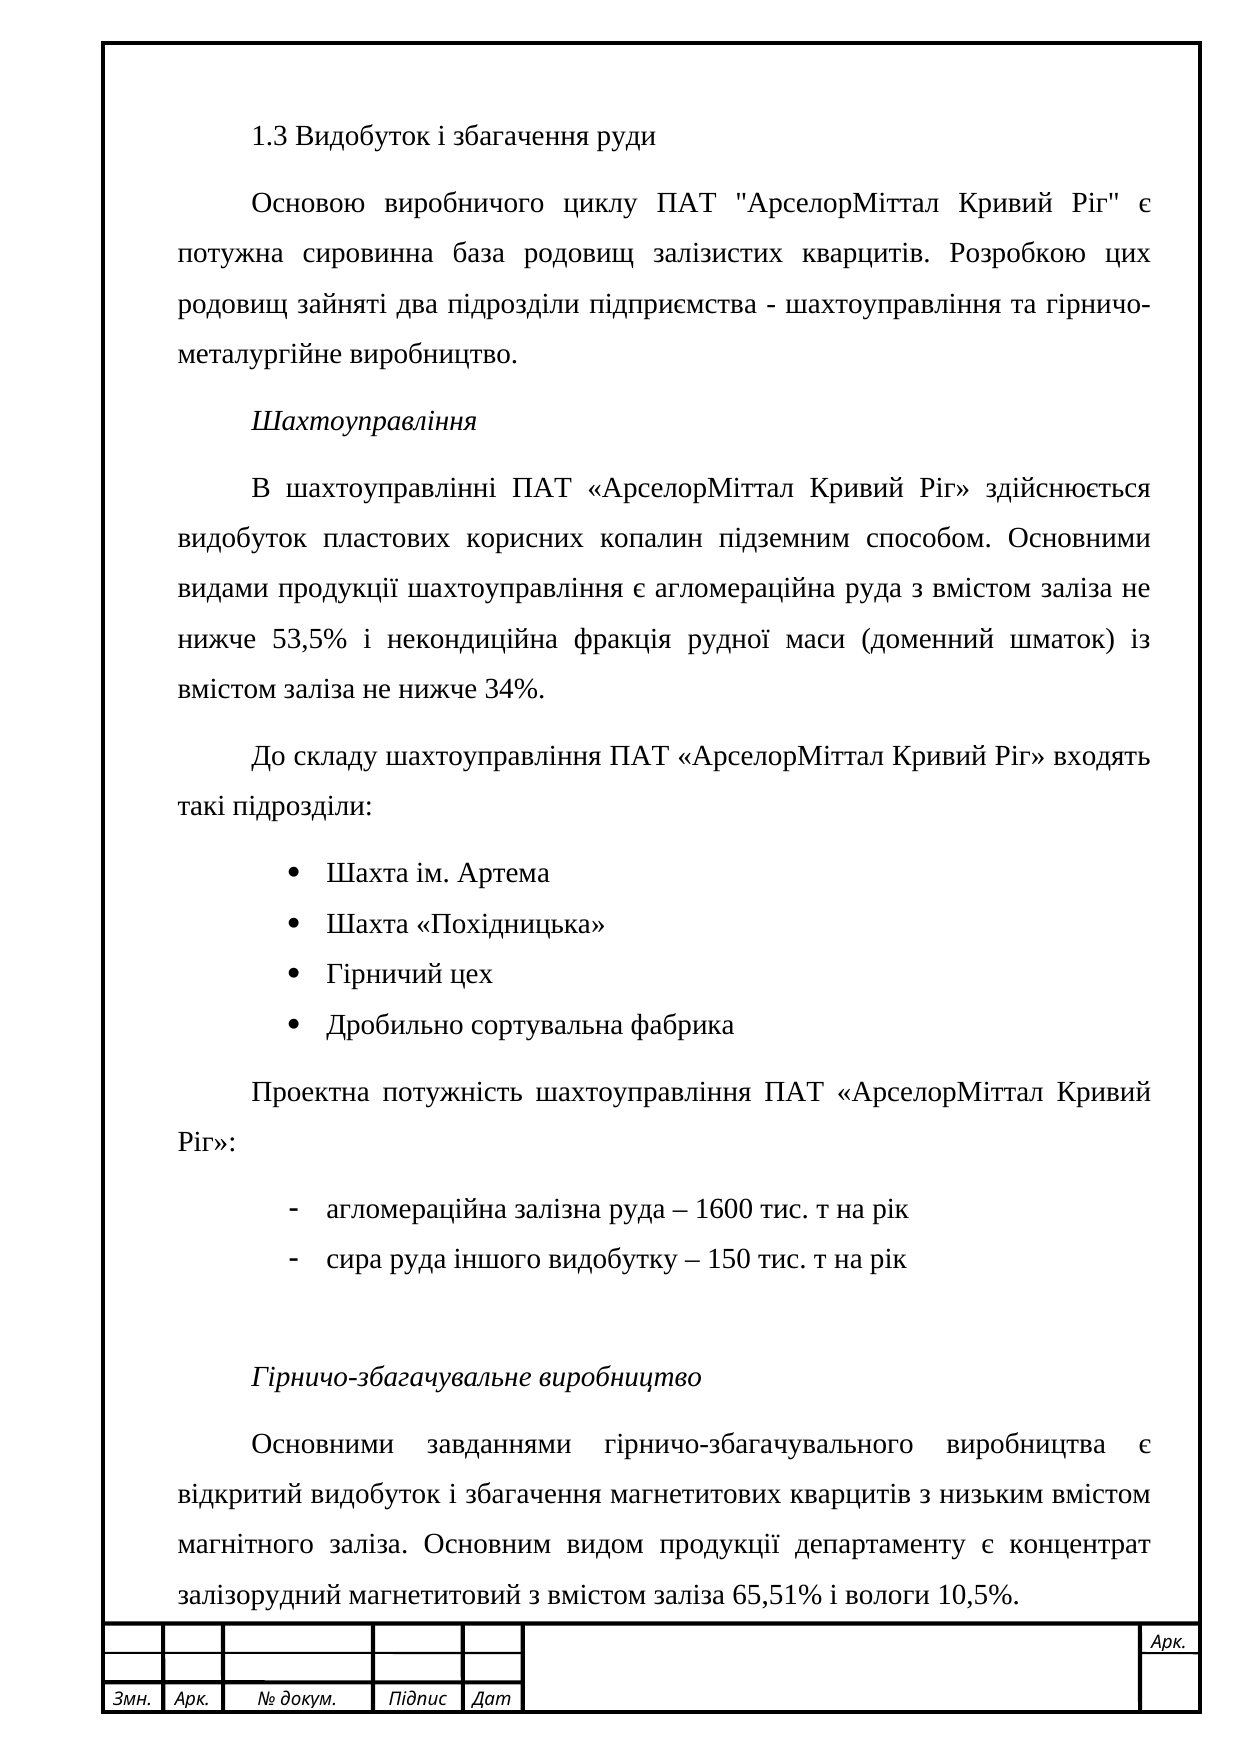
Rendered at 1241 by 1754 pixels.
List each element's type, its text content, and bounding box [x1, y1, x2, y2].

text До складу шахтоуправління ПАТ «АрселорМіттал Кривий Ріг» входять такі підрозділи: [177, 738, 1152, 822]
list Шахта ім. Артема [288, 856, 1152, 889]
text Основою виробничого циклу ПАТ "АрселорМіттал Кривий Ріг" є потужна сировинна база родовищ залізистих кварцитів. Розробкою цих родовищ зайняті два підрозділи підприємства - шахтоуправління та гірничо-металургійне виробництво. [177, 185, 1152, 369]
list сира руда іншого видобутку – 150 тис. т на рік [288, 1242, 1152, 1275]
text Шахтоуправління [177, 403, 1152, 437]
text Основними завданнями гірничо-збагачувального виробництва є відкритий видобуток і збагачення магнетитових кварцитів з низьким вмістом магнітного заліза. Основним видом продукції департаменту є концентрат залізорудний магнетитовий з вмістом заліза 65,51% і вологи 10,5%. [177, 1426, 1152, 1610]
list Шахта «Похідницька» [288, 906, 1152, 939]
list агломераційна залізна руда – 1600 тис. т на рік [288, 1191, 1152, 1225]
list Дробильно сортувальна фабрика [288, 1007, 1152, 1040]
text В шахтоуправлінні ПАТ «АрселорМіттал Кривий Ріг» здійснюється видобуток пластових корисних копалин підземним способом. Основними видами продукції шахтоуправління є агломераційна руда з вмістом заліза не нижче 53,5% і некондиційна фракція рудної маси (доменний шматок) із вмістом заліза не нижче 34%. [177, 470, 1152, 705]
text Проектна потужність шахтоуправління ПАТ «АрселорМіттал Кривий Ріг»: [177, 1074, 1152, 1158]
text Гірничо-збагачувальне виробництво [177, 1359, 1152, 1392]
text 1.3 Видобуток і збагачення руди [177, 118, 1152, 152]
list Гірничий цех [288, 956, 1152, 990]
